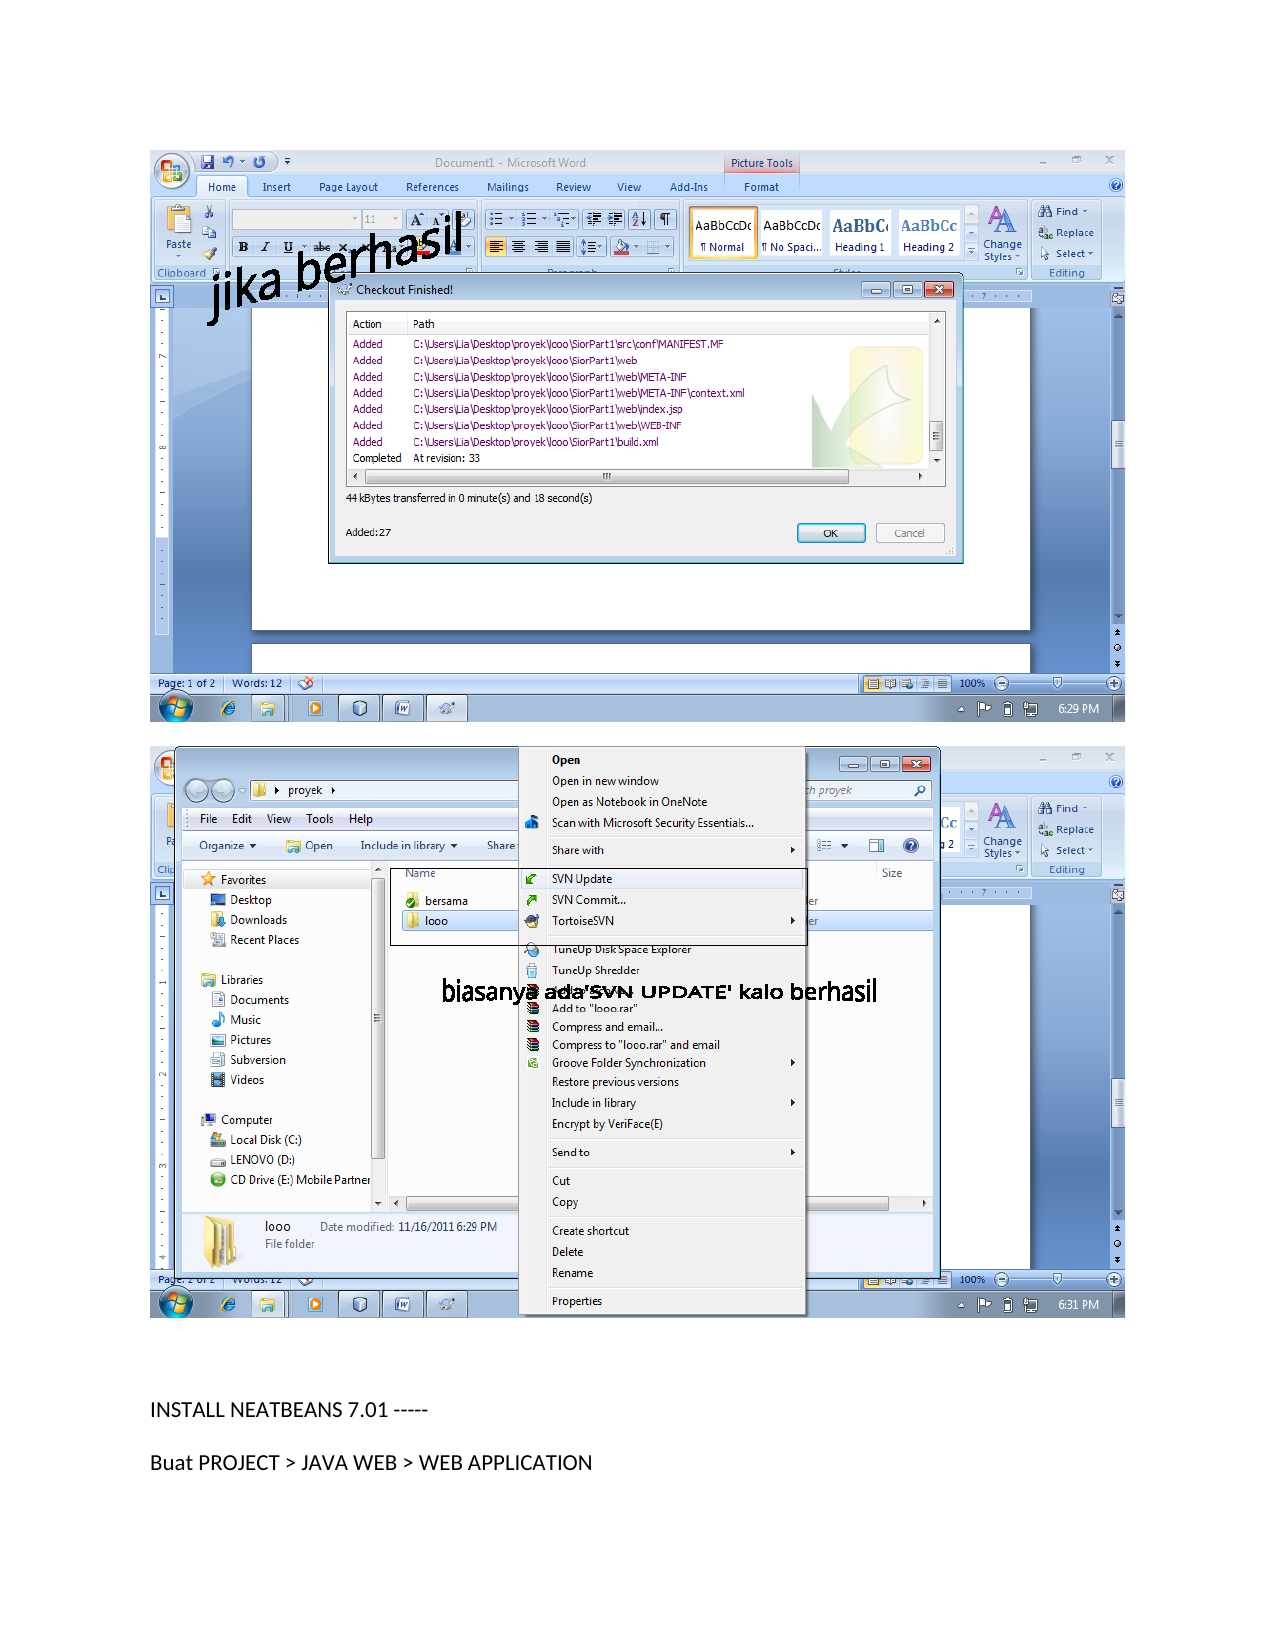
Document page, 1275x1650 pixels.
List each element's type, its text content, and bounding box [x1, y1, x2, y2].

text INSTALL NEATBEANS 7.01 ----- [150, 1396, 1125, 1423]
text Buat PROJECT > JAVA WEB > WEB APPLICATION [150, 1448, 1125, 1477]
picture [150, 150, 1125, 722]
picture [150, 746, 1125, 1318]
